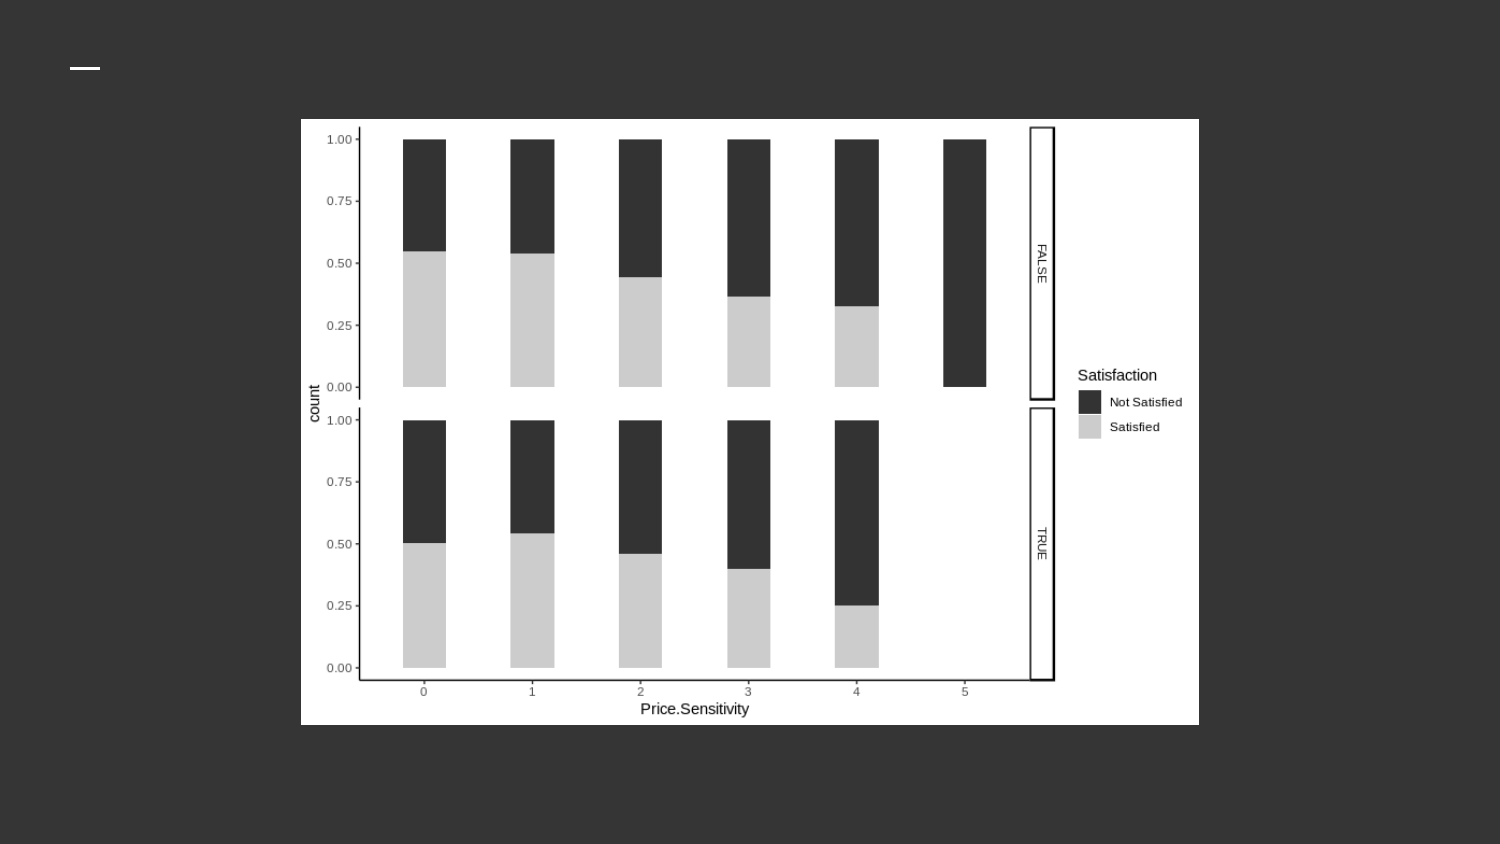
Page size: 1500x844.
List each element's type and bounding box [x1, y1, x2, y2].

picture [300, 119, 1199, 725]
